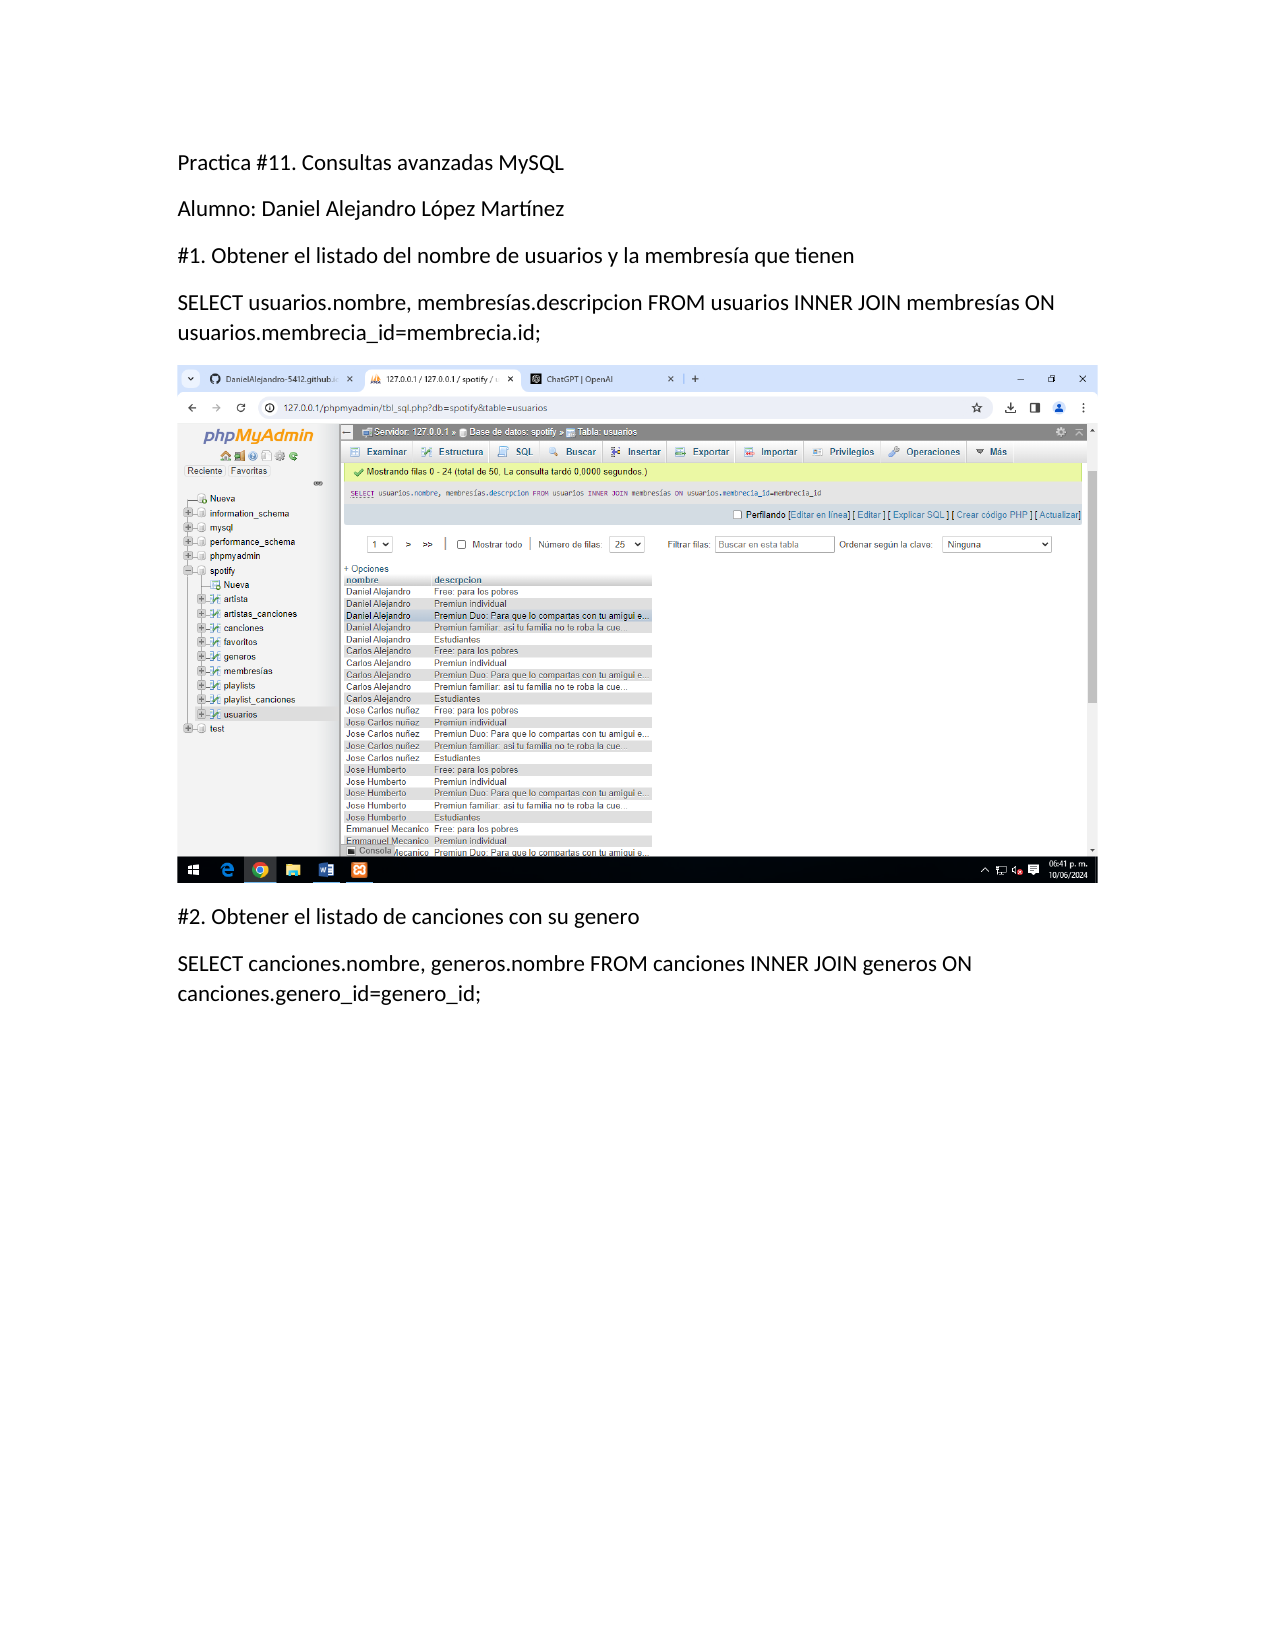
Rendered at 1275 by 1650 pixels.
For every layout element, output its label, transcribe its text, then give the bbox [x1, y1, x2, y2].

text #1. Obtener el listado del nombre de usuarios y la membresía que tienen [177, 241, 1098, 269]
text SELECT usuarios.nombre, membresías.descripcion FROM usuarios INNER JOIN membresías ON usuarios.membrecia_id=membrecia.id; [177, 288, 1098, 346]
text SELECT canciones.nombre, generos.nombre FROM canciones INNER JOIN generos ON canciones.genero_id=genero_id; [177, 949, 1098, 1007]
text Alumno: Daniel Alejandro López Martínez [177, 194, 1098, 222]
text Practica #11. Consultas avanzadas MySQL [177, 148, 1098, 176]
text #2. Obtener el listado de canciones con su genero [177, 902, 1098, 930]
picture [177, 365, 1098, 883]
